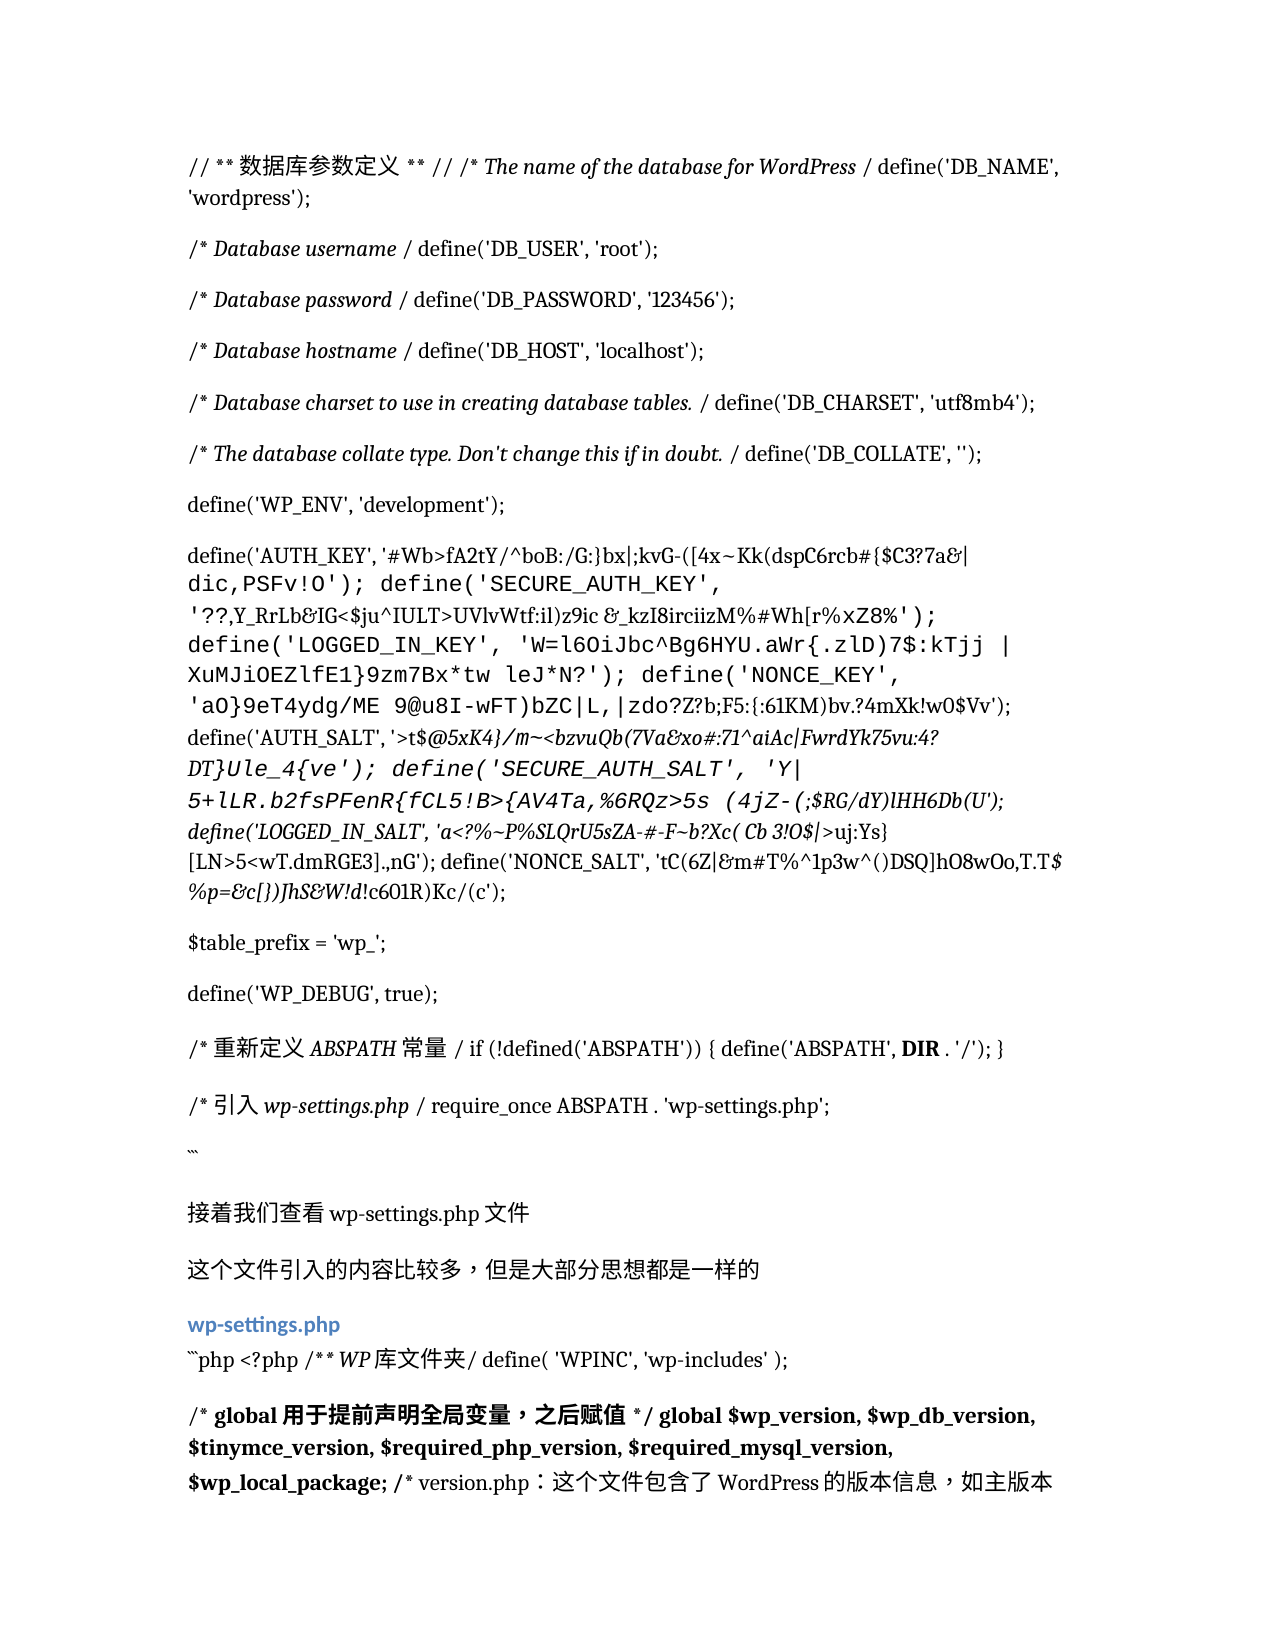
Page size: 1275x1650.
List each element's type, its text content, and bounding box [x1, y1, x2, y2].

text /* Database username / define('DB_USER', 'root'); [187, 236, 1087, 262]
text define('WP_ENV', 'development'); [187, 491, 1087, 518]
text /* The database collate type. Don't change this if in doubt. / define('DB_COLLATE', ''); [187, 440, 1087, 467]
text define('WP_DEBUG', true); [187, 981, 1087, 1008]
text /* 引入wp-settings.php / require_once ABSPATH . 'wp-settings.php'; [187, 1089, 1087, 1120]
text $table_prefix = 'wp_'; [187, 930, 1087, 957]
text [187, 1399, 1087, 1497]
text define('AUTH_KEY', '#Wb>fA2tY/^boB:/G:}bx|;kvG-([4x~Kk(dspC6rcb#{$C3?7a&|dic,PSFv!O'); define('SECURE_AUTH_KEY', '??,Y_RrLb&IG<$ju^IULT>UVlvWtf:il)z9ic &_kzI8irciizM%#Wh[r%xZ8%'); define('LOGGED_IN_KEY', 'W=l6OiJbc^Bg6HYU.aWr{.zlD)7$:kTjj |XuMJiOEZlfE1}9zm7Bx*tw leJ*N?'); define('NONCE_KEY', 'aO}9eT4ydg/ME 9@u8I-wFT)bZC|L,|zdo?Z?b;F5:{:61KM)bv.?4mXk!w0$Vv'); define('AUTH_SALT', '>t$@5xK4}/m~<bzvuQb(7Va&xo#:71^aiAc|FwrdYk75vu:4?DT}Ule_4{ve'); define('SECURE_AUTH_SALT', 'Y|5+lLR.b2fsPFenR{fCL5!B>{AV4Ta,%6RQz>5s (4jZ-(;$RG/dY)lHH6Db(U'); define('LOGGED_IN_SALT', 'a<?%~P%SLQrU5sZA-#-F~b?Xc( Cb 3!O$|>uj:Ys}[LN>5<wT.dmRGE3].,nG'); define('NONCE_SALT', 'tC(6Z|&m#T%^1p3w^()DSQ]hO8wOo,T.T$%p=&c[})JhS&W!d!c601R)Kc/(c'); [187, 542, 1087, 906]
text // ** 数据库参数定义 ** // /* The name of the database for WordPress / define('DB_NAME', 'wordpress'); [187, 150, 1087, 211]
text /* Database password / define('DB_PASSWORD', '123456'); [187, 287, 1087, 313]
subtitle wp-settings.php [187, 1310, 1087, 1338]
text 接着我们查看wp-settings.php文件 [187, 1197, 1087, 1228]
text /* Database charset to use in creating database tables. / define('DB_CHARSET', 'utf8mb4'); [187, 389, 1087, 416]
text ```php <?php /** WP库文件夹/ define( 'WPINC', 'wp-includes' ); [187, 1343, 1087, 1374]
text ``` [187, 1146, 1087, 1172]
text /* Database hostname / define('DB_HOST', 'localhost'); [187, 338, 1087, 364]
text /* 重新定义ABSPATH常量 / if (!defined('ABSPATH')) { define('ABSPATH', DIR . '/'); } [187, 1032, 1087, 1063]
text 这个文件引入的内容比较多，但是大部分思想都是一样的 [187, 1254, 1087, 1285]
